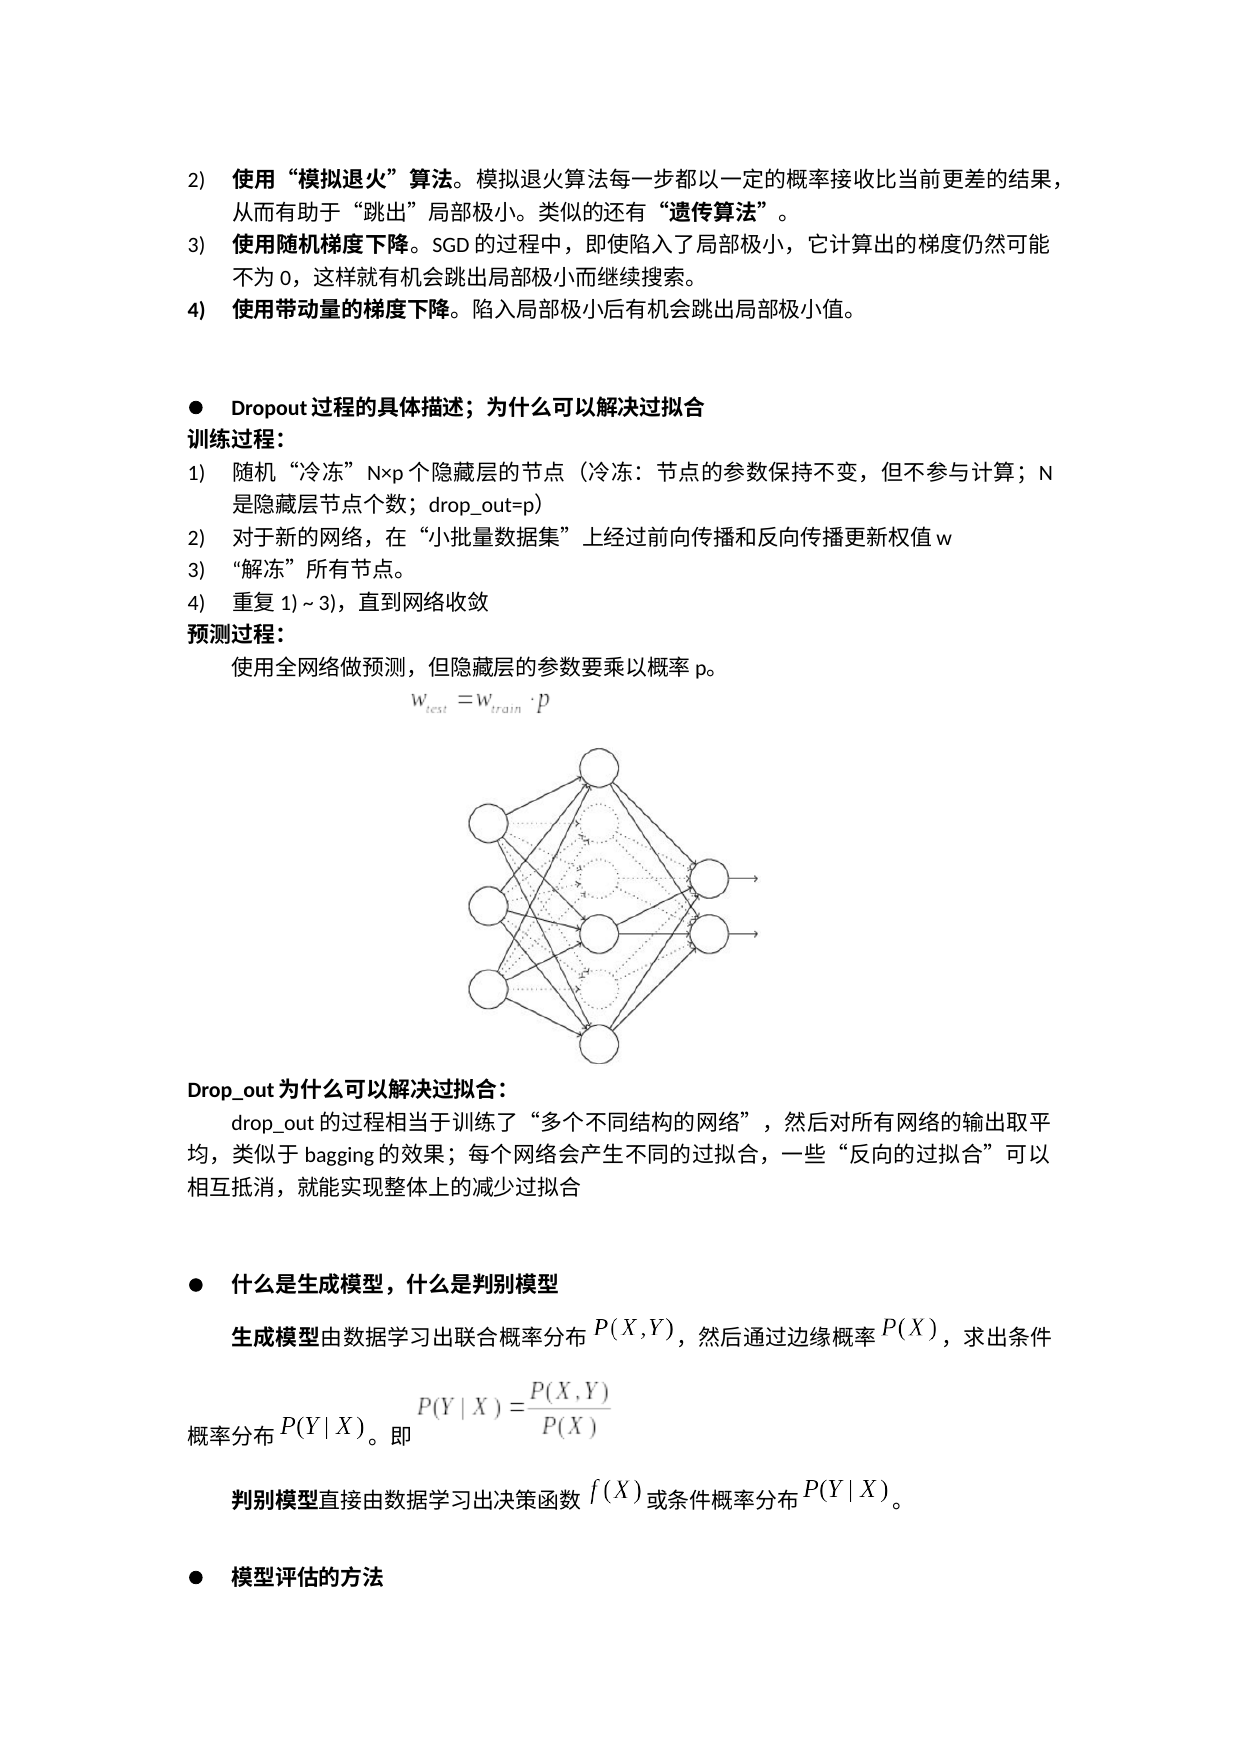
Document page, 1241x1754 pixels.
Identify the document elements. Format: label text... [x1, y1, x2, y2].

list 重复1) ~ 3)，直到网络收敛 [187, 584, 1053, 617]
list Drop_out为什么可以解决过拟合： [187, 1072, 1053, 1104]
list 预测过程： [187, 617, 1053, 649]
list 使用带动量的梯度下降。陷入局部极小后有机会跳出局部极小值。 [187, 292, 1053, 324]
list 对于新的网络，在“小批量数据集”上经过前向传播和反向传播更新权值w [187, 519, 1053, 552]
list “解冻”所有节点。 [187, 552, 1053, 584]
list 随机“冷冻”N×p个隐藏层的节点（冷冻：节点的参数保持不变，但不参与计算；N是隐藏层节点个数；drop_out=p） [187, 454, 1053, 519]
list 模型评估的方法 [187, 1559, 1053, 1592]
list 判别模型直接由数据学习出决策函数或条件概率分布。 [187, 1462, 1053, 1527]
list 使用随机梯度下降。SGD的过程中，即使陷入了局部极小，它计算出的梯度仍然可能不为0，这样就有机会跳出局部极小而继续搜索。 [187, 227, 1053, 292]
list drop_out的过程相当于训练了“多个不同结构的网络”，然后对所有网络的输出取平均，类似于bagging的效果；每个网络会产生不同的过拟合，一些“反向的过拟合”可以相互抵消，就能实现整体上的减少过拟合 [187, 1104, 1053, 1202]
list 什么是生成模型，什么是判别模型 [187, 1267, 1053, 1299]
list 使用全网络做预测，但隐藏层的参数要乘以概率p。 [187, 649, 1053, 682]
picture [460, 747, 780, 1071]
list 生成模型由数据学习出联合概率分布，然后通过边缘概率，求出条件概率分布。即 [187, 1299, 1053, 1462]
list Dropout过程的具体描述；为什么可以解决过拟合 [187, 389, 1053, 422]
list 使用“模拟退火”算法。模拟退火算法每一步都以一定的概率接收比当前更差的结果，从而有助于“跳出”局部极小。类似的还有“遗传算法”。 [187, 162, 1053, 227]
list 训练过程： [187, 422, 1053, 454]
